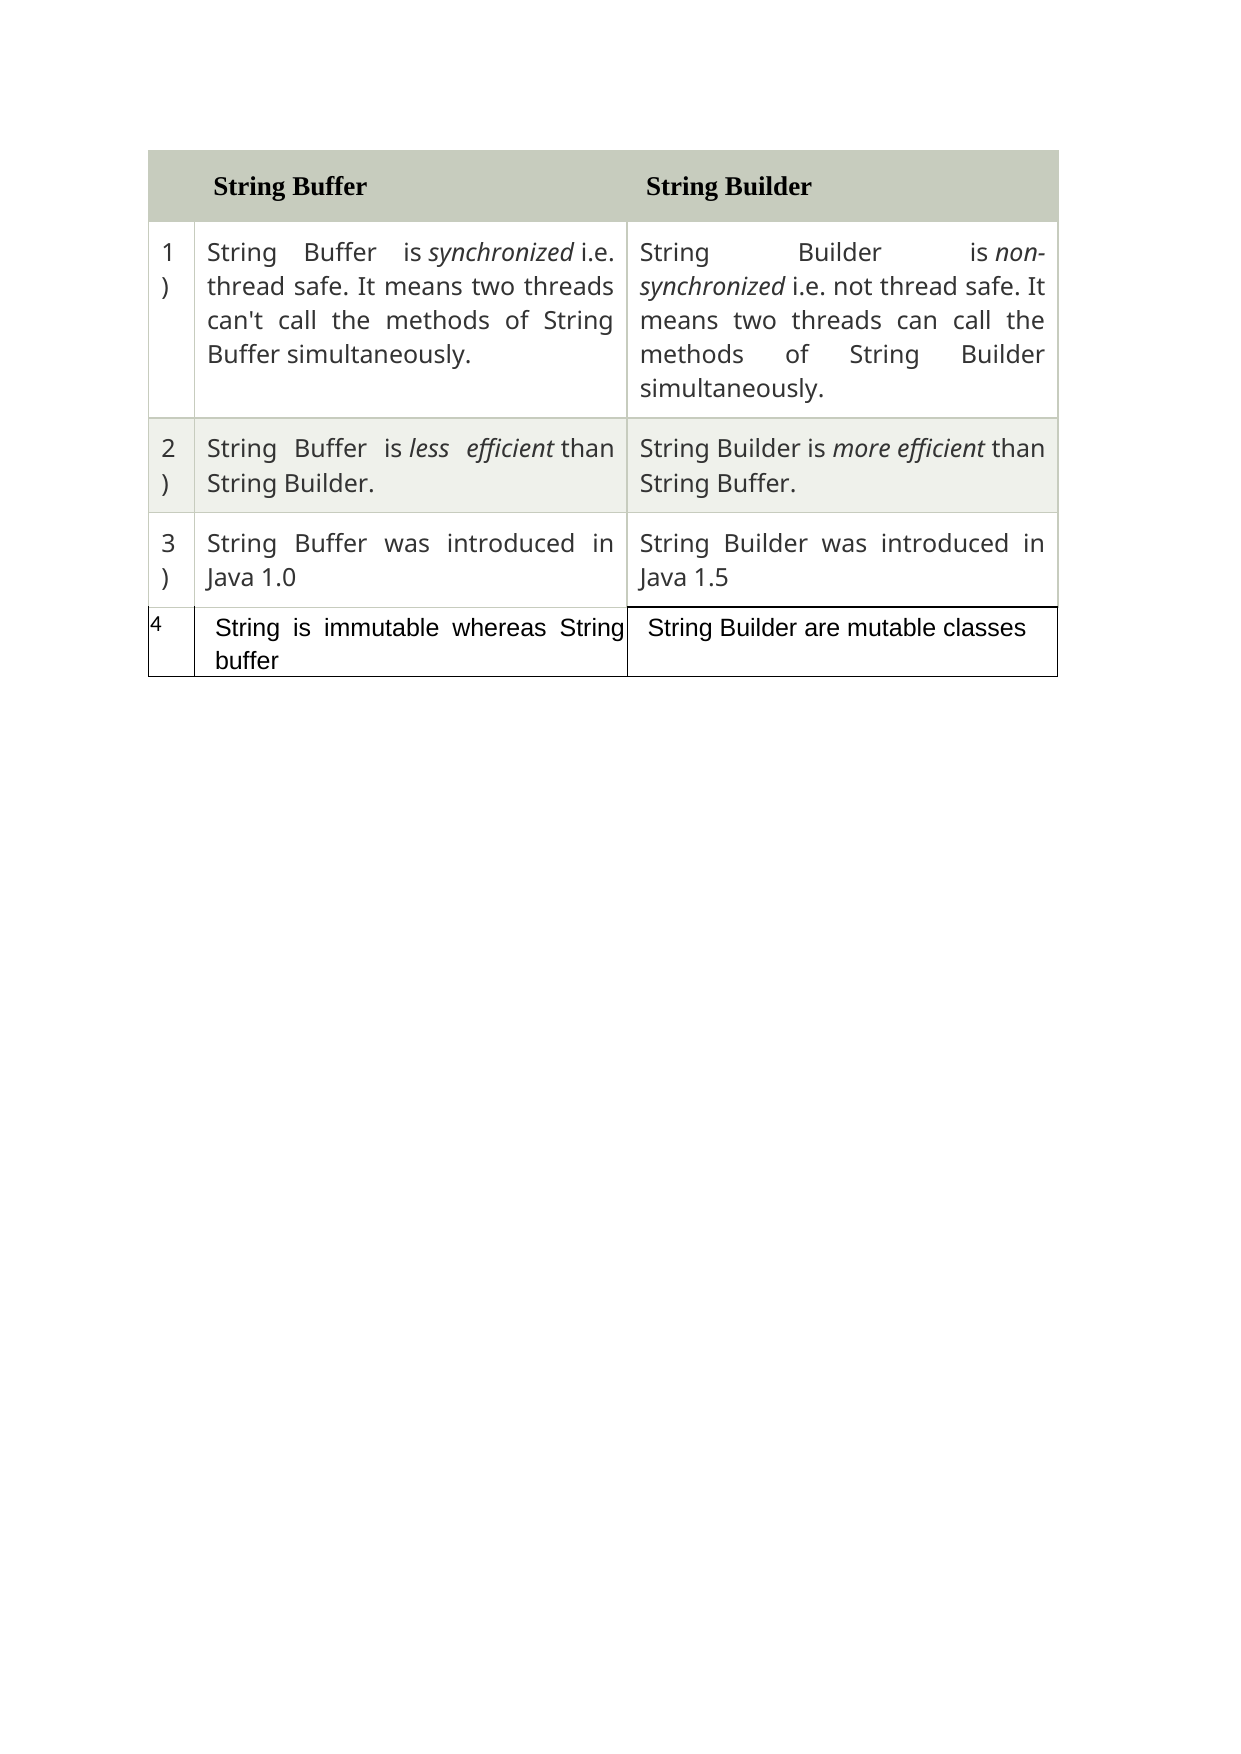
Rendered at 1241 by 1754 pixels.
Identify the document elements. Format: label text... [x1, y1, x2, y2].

table_header String Builder [627, 152, 1057, 220]
table_cell 4 [149, 608, 194, 676]
table_header [149, 152, 194, 220]
table_cell String Buffer was introduced in Java 1.0 [195, 513, 626, 606]
table_cell String Builder is non-synchronized i.e. not thread safe. It means two threads can call the methods of String Builder simultaneously. [628, 222, 1057, 417]
table_cell 1) [149, 222, 194, 417]
table_cell String Builder are mutable classes [628, 608, 1057, 676]
table_cell 2) [149, 419, 194, 512]
table_cell String Builder is more efficient than String Buffer. [628, 419, 1057, 512]
table_cell String Builder was introduced in Java 1.5 [628, 513, 1057, 606]
table_header String Buffer [194, 152, 627, 220]
table_cell String Buffer is synchronized i.e. thread safe. It means two threads can't call the methods of String Buffer simultaneously. [195, 222, 626, 417]
table_cell String is immutable whereas String buffer [195, 608, 627, 676]
table_cell 3) [149, 513, 194, 606]
table_cell String Buffer is less efficient than String Builder. [195, 419, 626, 512]
